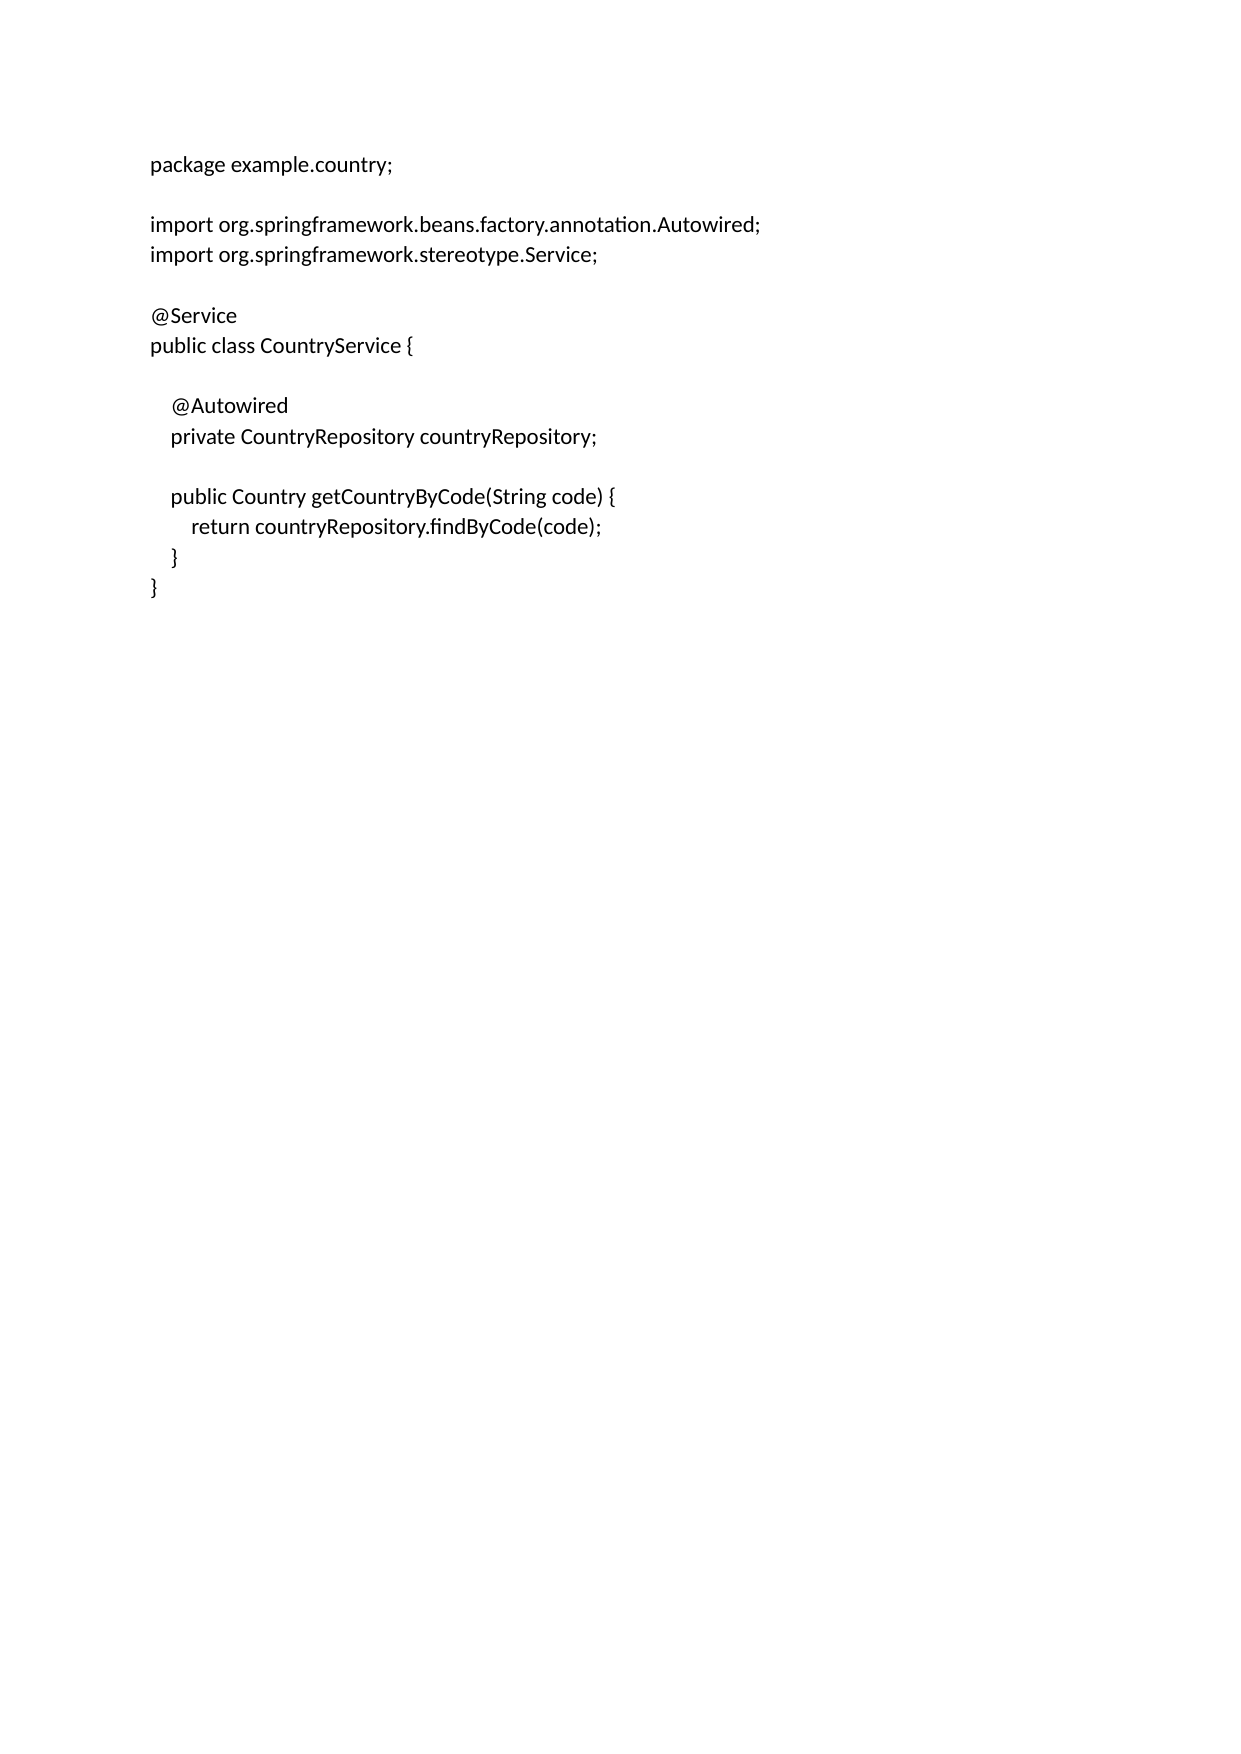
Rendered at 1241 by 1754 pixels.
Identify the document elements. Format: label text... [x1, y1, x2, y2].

text package example.country; import org.springframework.beans.factory.annotation.Autowired; import org.springframework.stereotype.Service; @Service public class CountryService { @Autowired private CountryRepository countryRepository; public Country getCountryByCode(String code) { return countryRepository.findByCode(code); } } [150, 150, 1090, 601]
